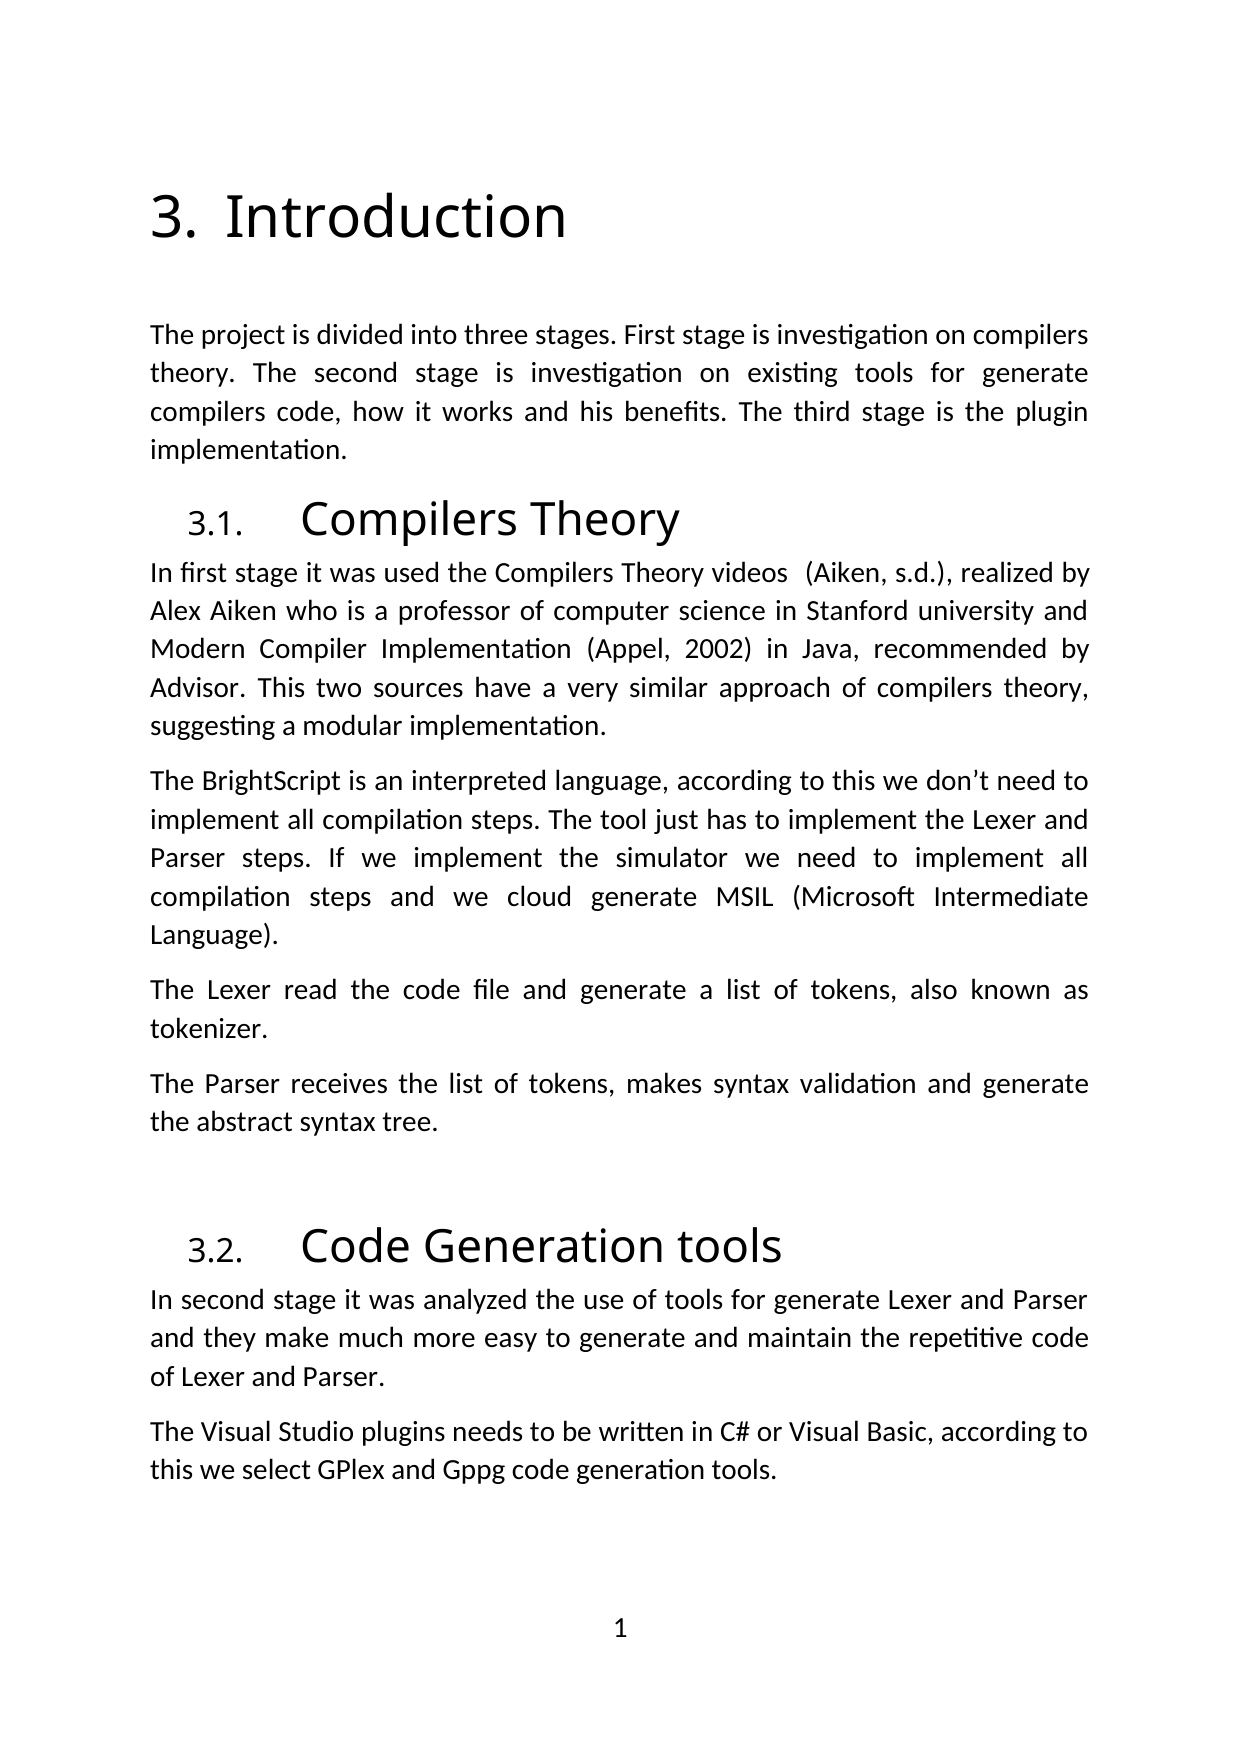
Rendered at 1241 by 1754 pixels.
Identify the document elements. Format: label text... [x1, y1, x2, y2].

subtitle Code Generation tools [187, 1213, 1090, 1276]
text The BrightScript is an interpreted language, according to this we don’t need to implement all compilation steps. The tool just has to implement the Lexer and Parser steps. If we implement the simulator we need to implement all compilation steps and we cloud generate MSIL (Microsoft Intermediate Language). [150, 762, 1090, 952]
subtitle Introduction [150, 175, 1090, 254]
text The Visual Studio plugins needs to be written in C# or Visual Basic, according to this we select GPlex and Gppg code generation tools. [150, 1413, 1090, 1487]
text In first stage it was used the Compilers Theory videos , realized by Alex Aiken who is a professor of computer science in Stanford university and Modern Compiler Implementation in Java, recommended by Advisor. This two sources have a very similar approach of compilers theory, suggesting a modular implementation. [150, 554, 1090, 743]
text In second stage it was analyzed the use of tools for generate Lexer and Parser and they make much more easy to generate and maintain the repetitive code of Lexer and Parser. [150, 1281, 1090, 1393]
text The Parser receives the list of tokens, makes syntax validation and generate the abstract syntax tree. [150, 1065, 1090, 1139]
text The Lexer read the code file and generate a list of tokens, also known as tokenizer. [150, 971, 1090, 1045]
text The project is divided into three stages. First stage is investigation on compilers theory. The second stage is investigation on existing tools for generate compilers code, how it works and his benefits. The third stage is the plugin implementation. [150, 316, 1090, 467]
subtitle Compilers Theory [187, 486, 1090, 549]
